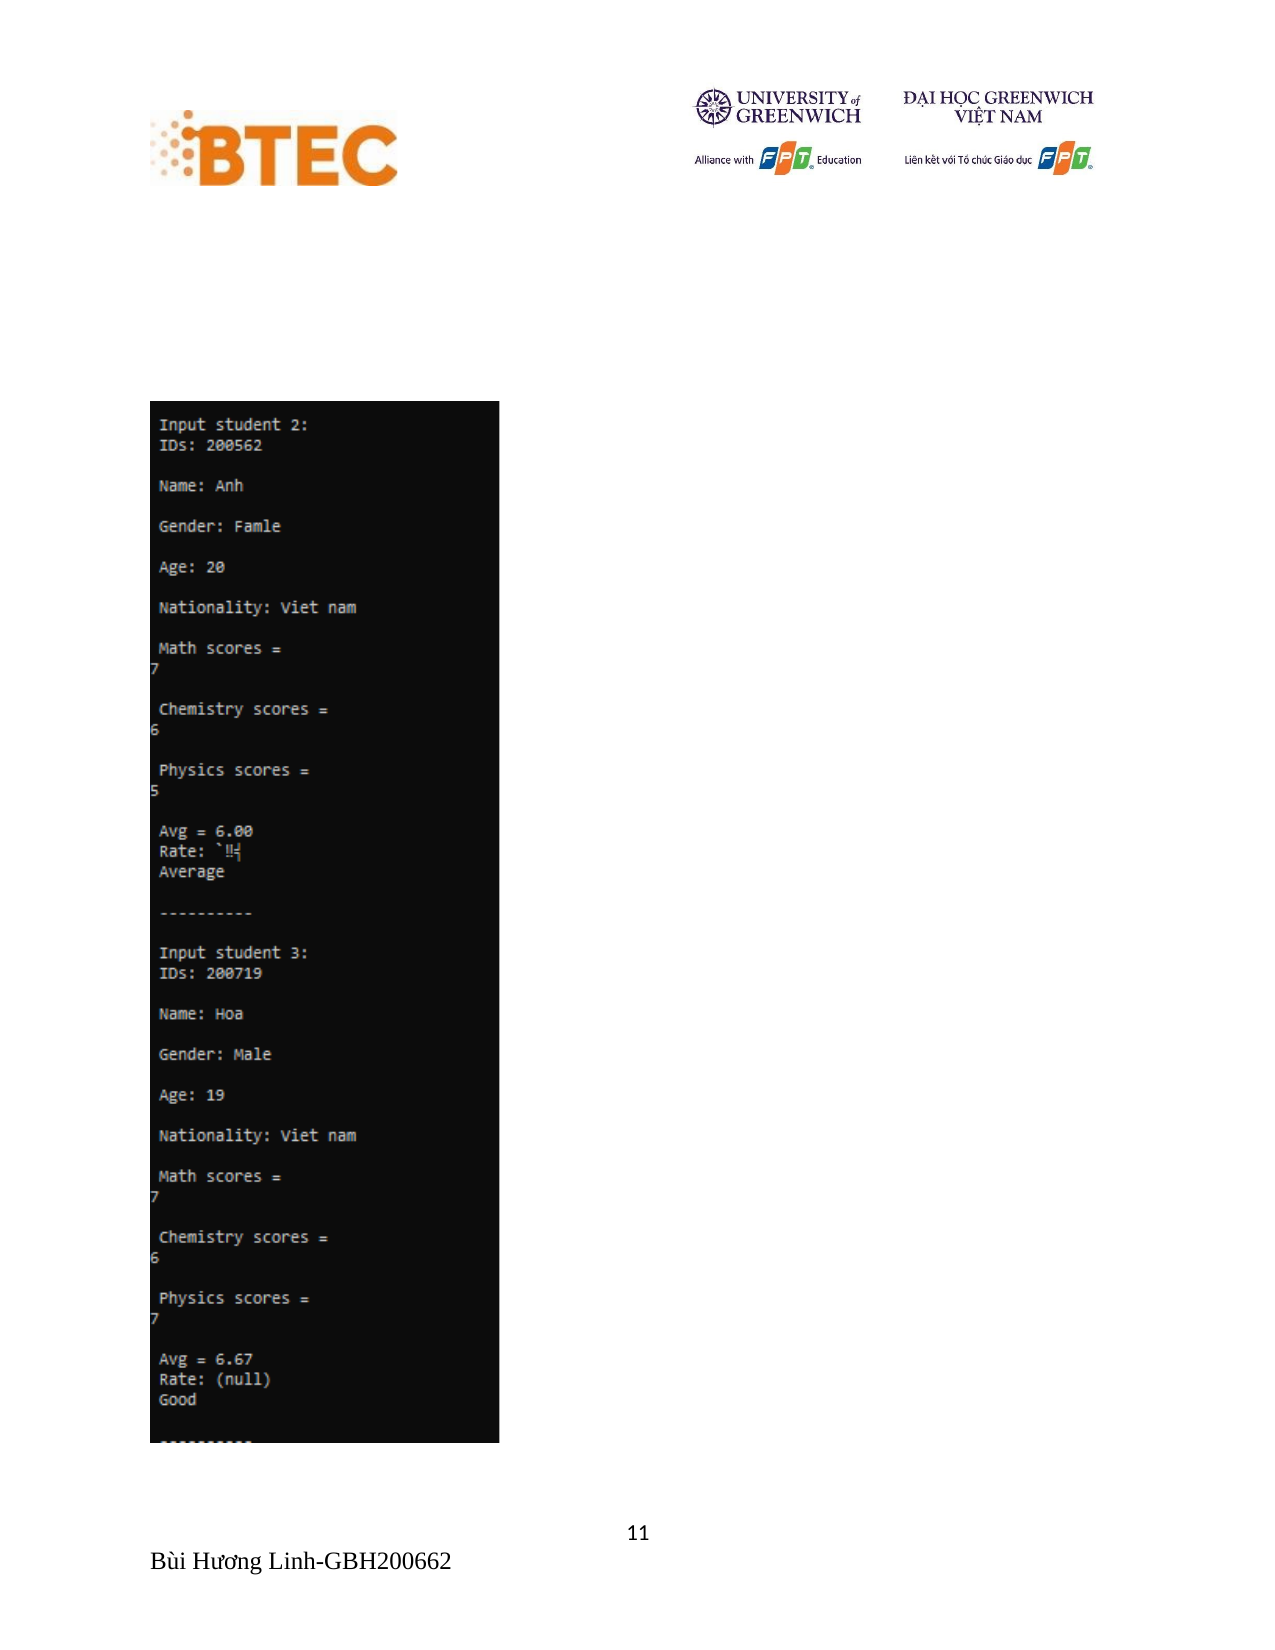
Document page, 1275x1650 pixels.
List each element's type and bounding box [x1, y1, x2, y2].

picture [682, 75, 1105, 186]
picture [150, 110, 398, 186]
picture [150, 401, 500, 1443]
